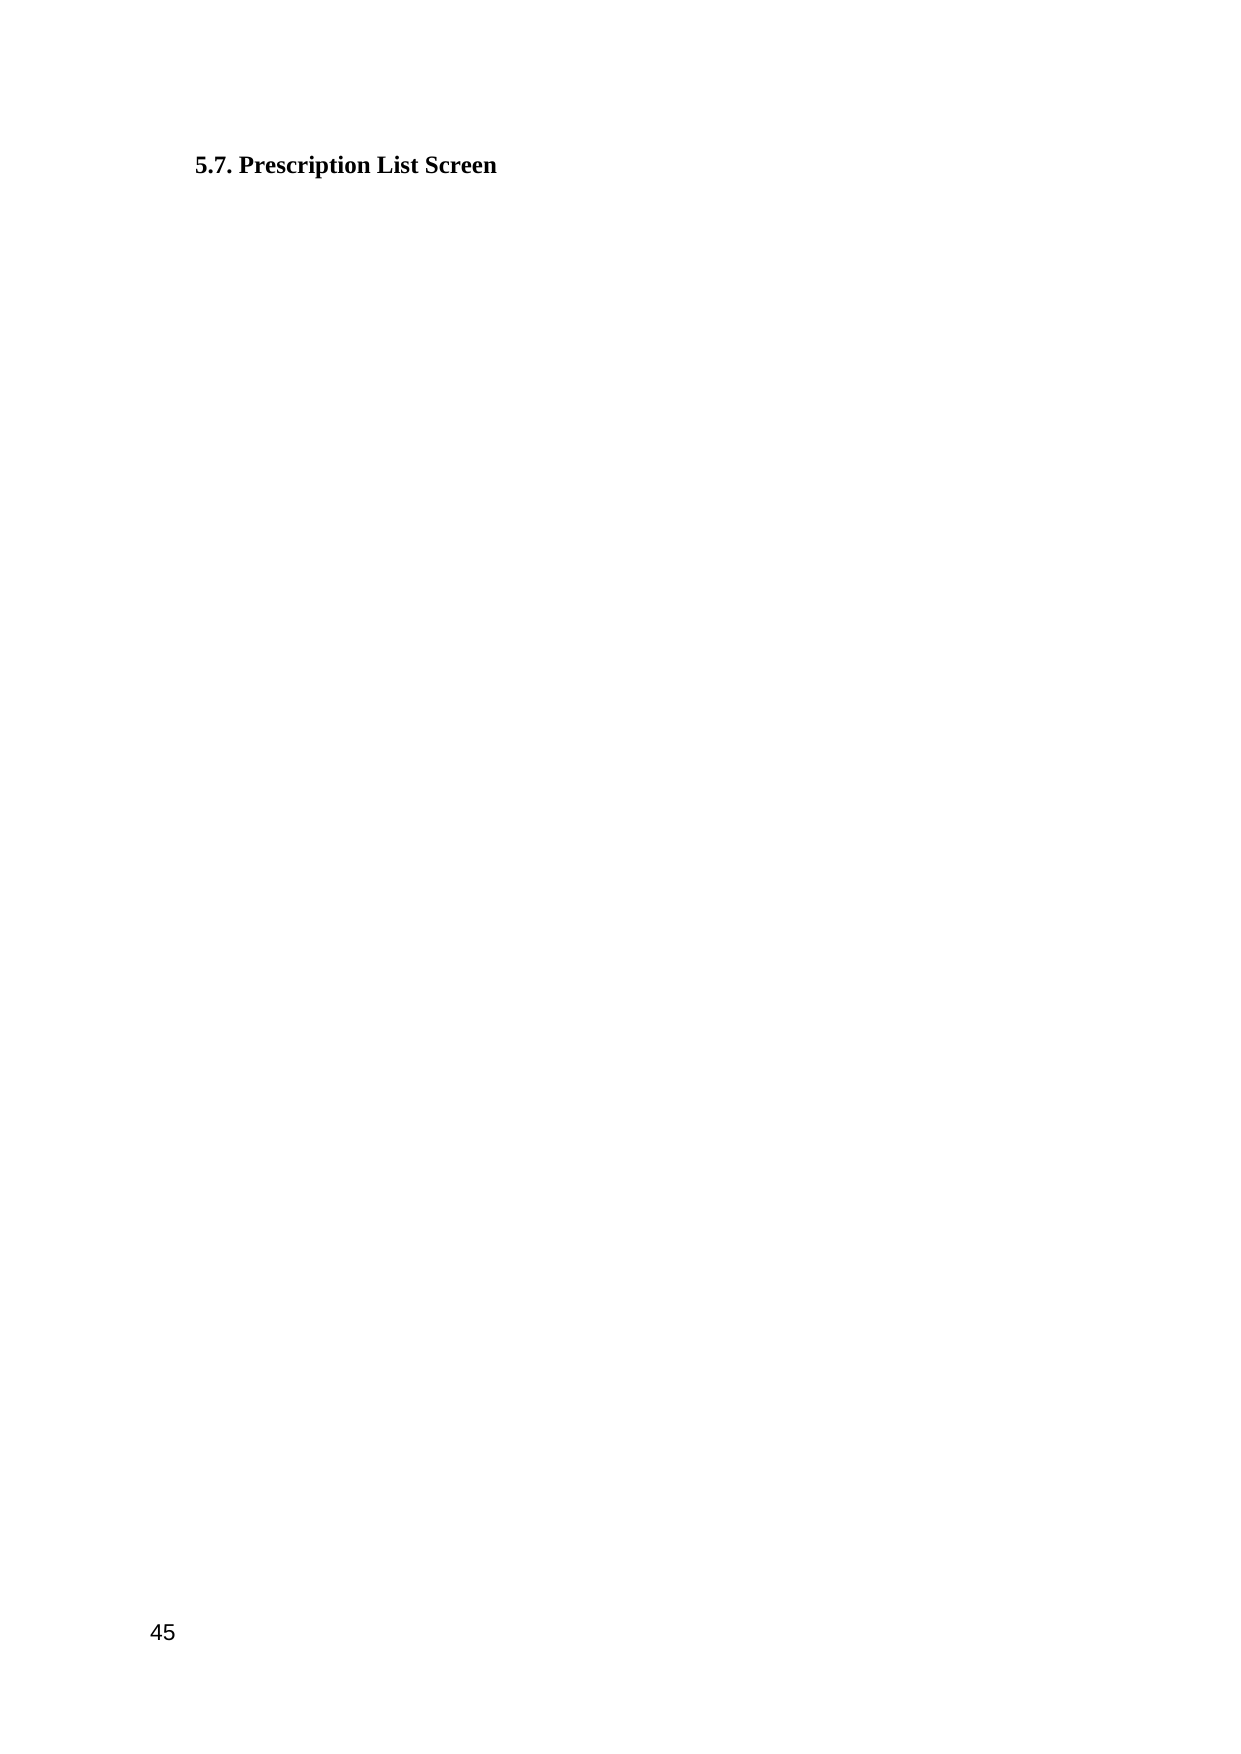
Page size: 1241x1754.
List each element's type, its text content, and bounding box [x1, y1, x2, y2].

subtitle 5.7. Prescription List Screen [120, 150, 1120, 179]
